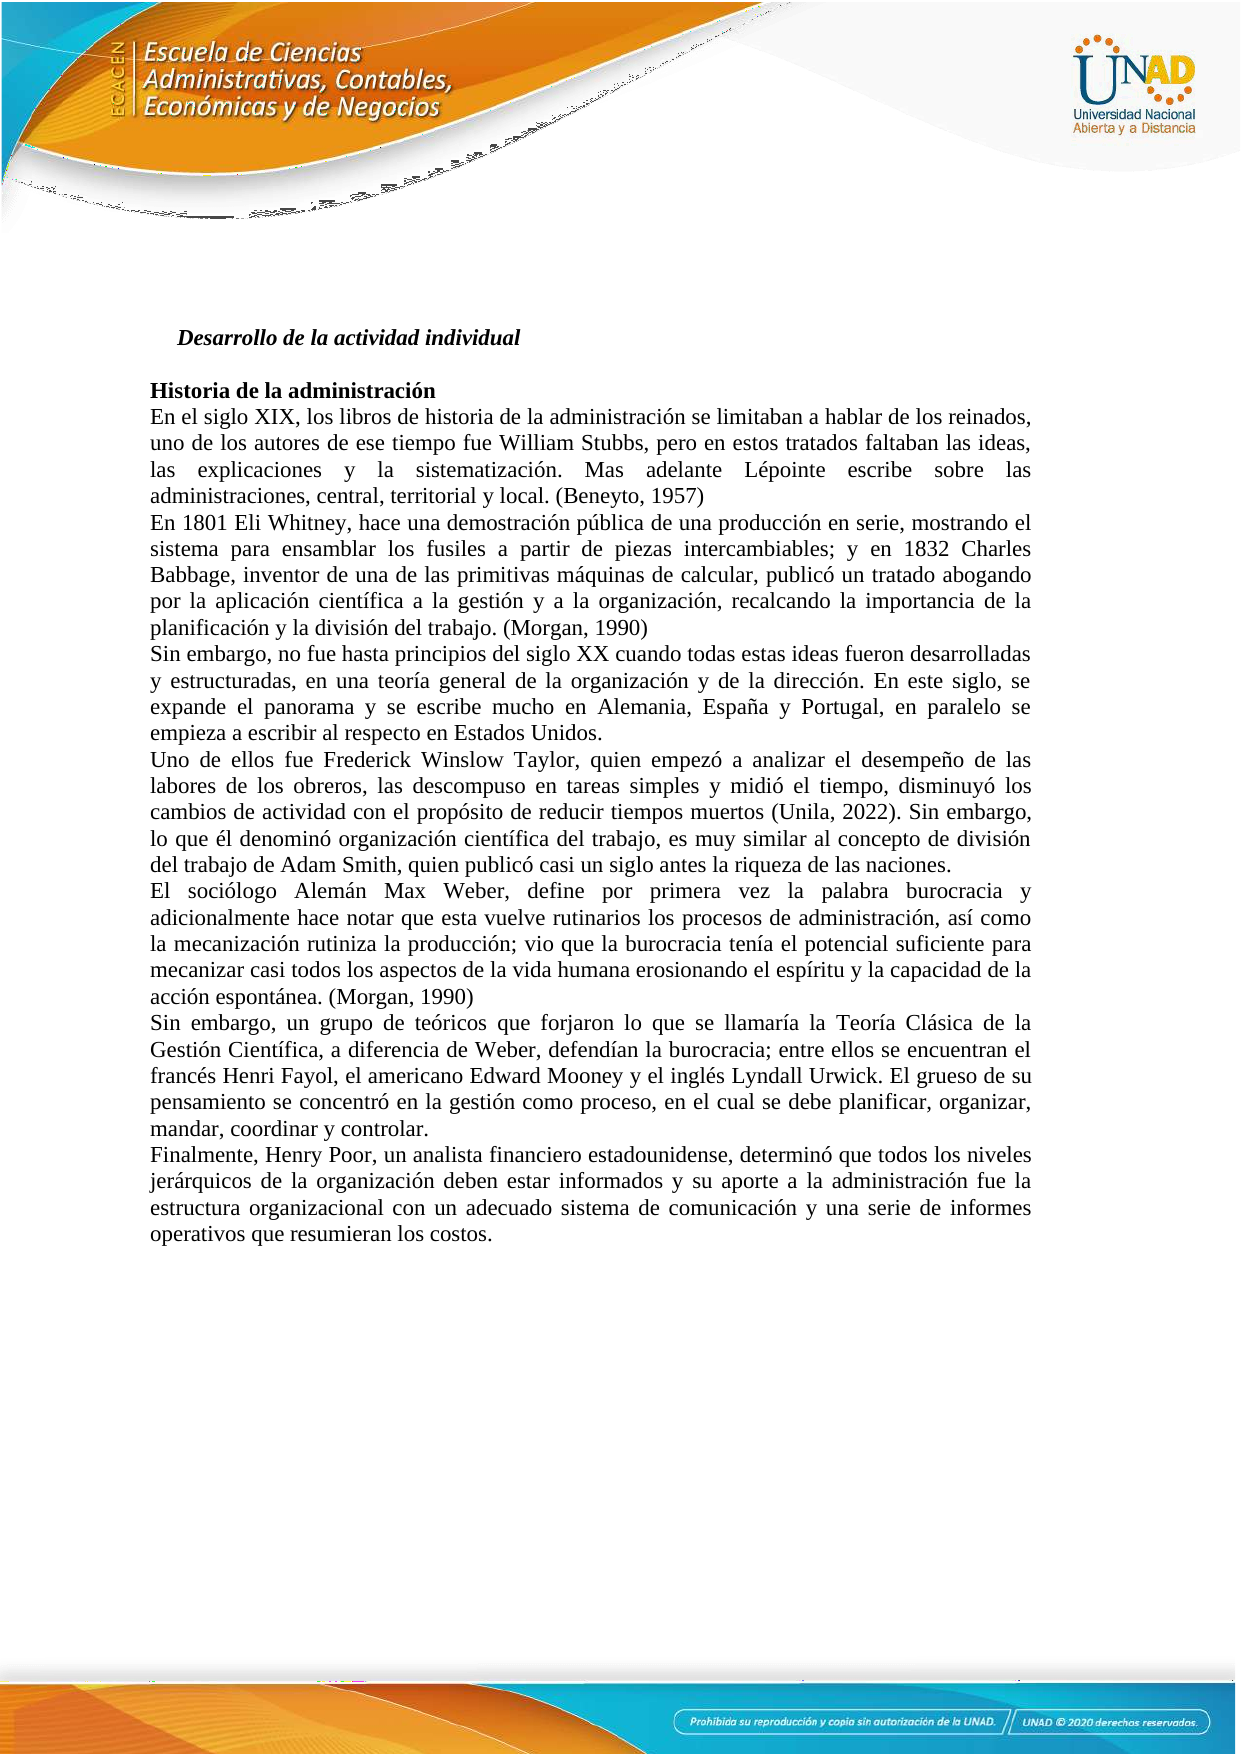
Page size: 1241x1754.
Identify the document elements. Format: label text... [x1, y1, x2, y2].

text Finalmente, Henry Poor, un analista financiero estadounidense, determinó que todos los niveles jerárquicos de la organización deben estar informados y su aporte a la administración fue la estructura organizacional con un adecuado sistema de comunicación y una serie de informes operativos que resumieran los costos. [150, 1141, 1033, 1246]
picture [0, 1656, 1236, 1754]
subtitle Desarrollo de la actividad individual [177, 324, 1240, 350]
text En el siglo XIX, los libros de historia de la administración se limitaban a hablar de los reinados, uno de los autores de ese tiempo fue William Stubbs, pero en estos tratados faltaban las ideas, las explicaciones y la sistematización. Mas adelante Lépointe escribe sobre las administraciones, central, territorial y local. (Beneyto, 1957) [150, 403, 1033, 508]
text Sin embargo, no fue hasta principios del siglo XX cuando todas estas ideas fueron desarrolladas y estructuradas, en una teoría general de la organización y de la dirección. En este siglo, se expande el panorama y se escribe mucho en Alemania, España y Portugal, en paralelo se empieza a escribir al respecto en Estados Unidos. [150, 640, 1033, 746]
text Historia de la administración [150, 377, 1240, 403]
picture [1, 2, 1241, 233]
text Sin embargo, un grupo de teóricos que forjaron lo que se llamaría la Teoría Clásica de la Gestión Científica, a diferencia de Weber, defendían la burocracia; entre ellos se encuentran el francés Henri Fayol, el americano Edward Mooney y el inglés Lyndall Urwick. El grueso de su pensamiento se concentró en la gestión como proceso, en el cual se debe planificar, organizar, mandar, coordinar y controlar. [150, 1009, 1033, 1141]
text El sociólogo Alemán Max Weber, define por primera vez la palabra burocracia y adicionalmente hace notar que esta vuelve rutinarios los procesos de administración, así como la mecanización rutiniza la producción; vio que la burocracia tenía el potencial suficiente para mecanizar casi todos los aspectos de la vida humana erosionando el espíritu y la capacidad de la acción espontánea. (Morgan, 1990) [150, 877, 1033, 1009]
text Uno de ellos fue Frederick Winslow Taylor, quien empezó a analizar el desempeño de las labores de los obreros, las descompuso en tareas simples y midió el tiempo, disminuyó los cambios de actividad con el propósito de reducir tiempos muertos (Unila, 2022). Sin embargo, lo que él denominó organización científica del trabajo, es muy similar al concepto de división del trabajo de Adam Smith, quien publicó casi un siglo antes la riqueza de las naciones. [150, 746, 1033, 877]
text En 1801 Eli Whitney, hace una demostración pública de una producción en serie, mostrando el sistema para ensamblar los fusiles a partir de piezas intercambiables; y en 1832 Charles Babbage, inventor de una de las primitivas máquinas de calcular, publicó un tratado abogando por la aplicación científica a la gestión y a la organización, recalcando la importancia de la planificación y la división del trabajo. (Morgan, 1990) [150, 508, 1033, 640]
